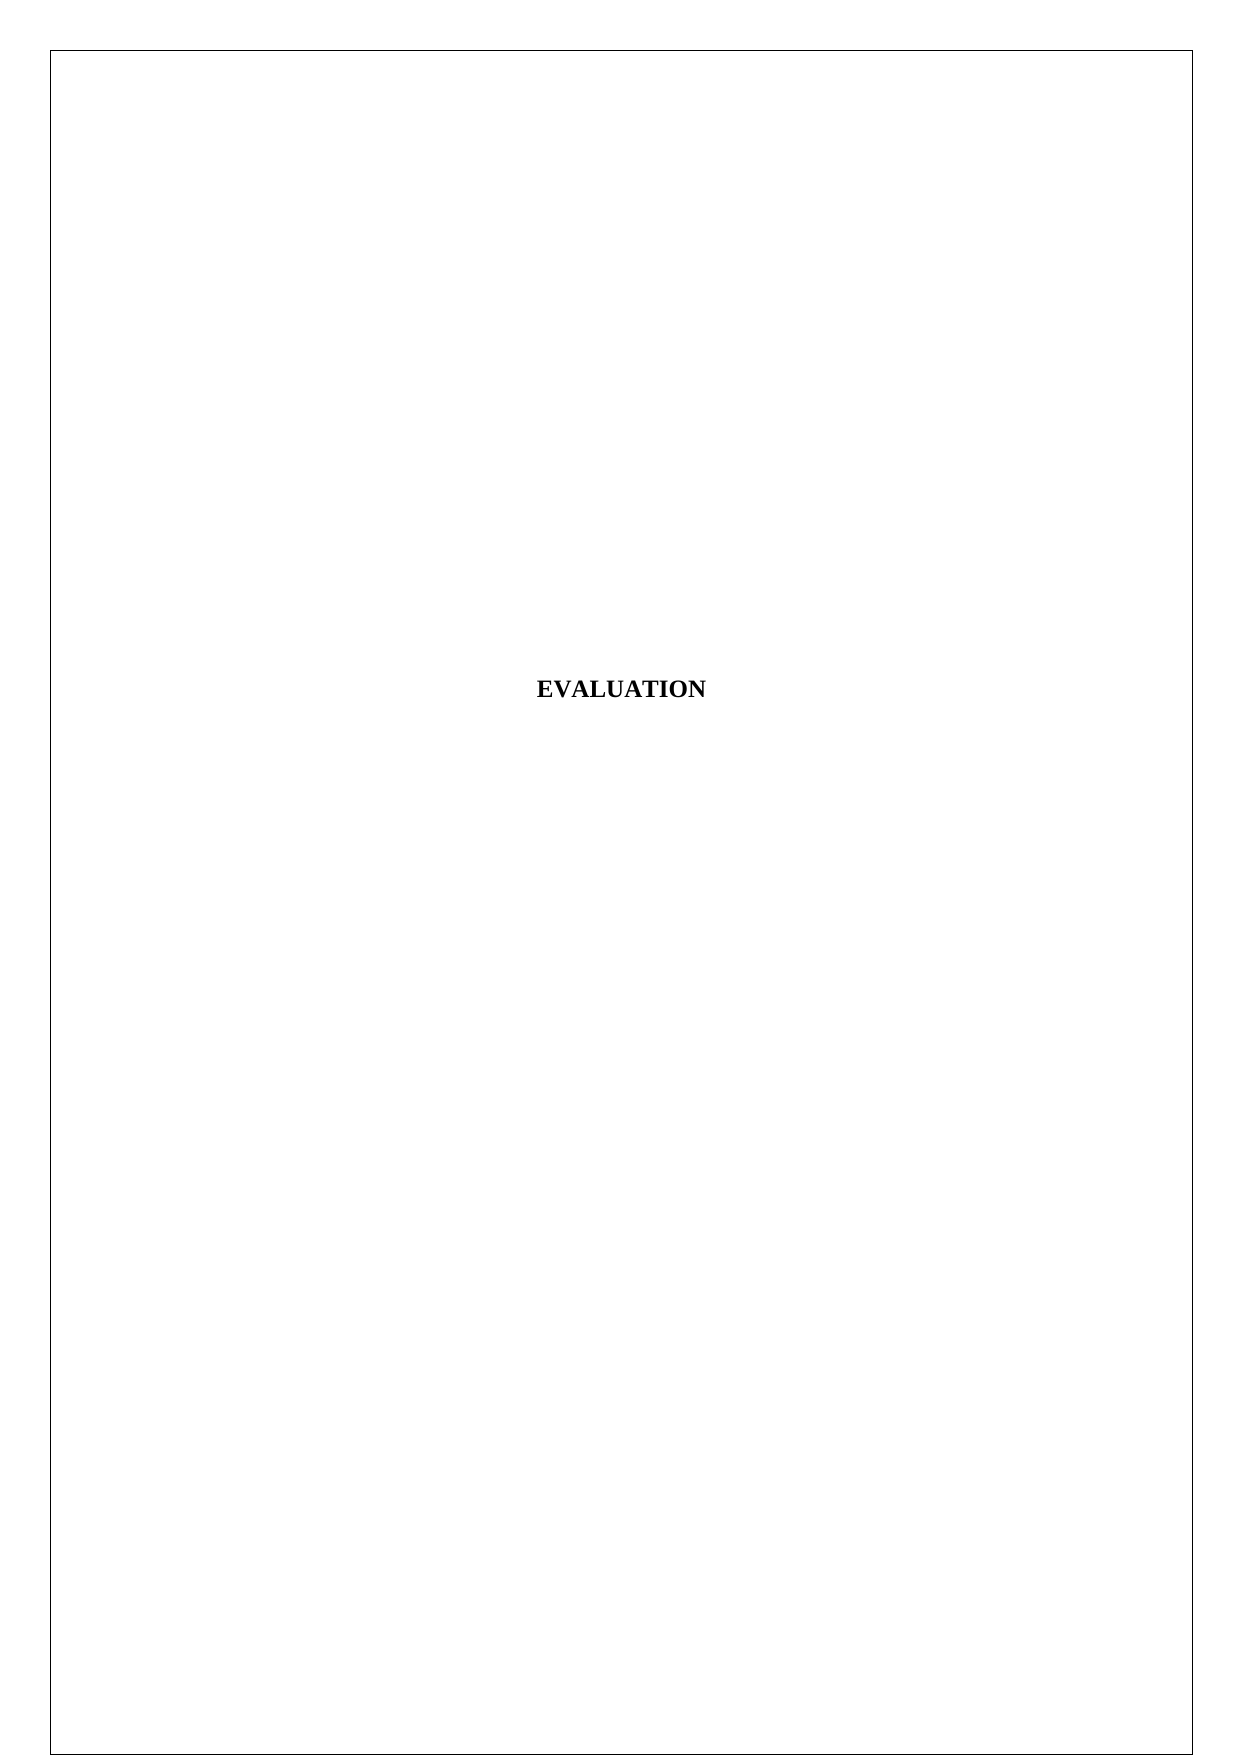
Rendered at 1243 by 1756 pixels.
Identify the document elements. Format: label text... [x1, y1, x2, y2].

text EVALUATION [373, 674, 870, 702]
